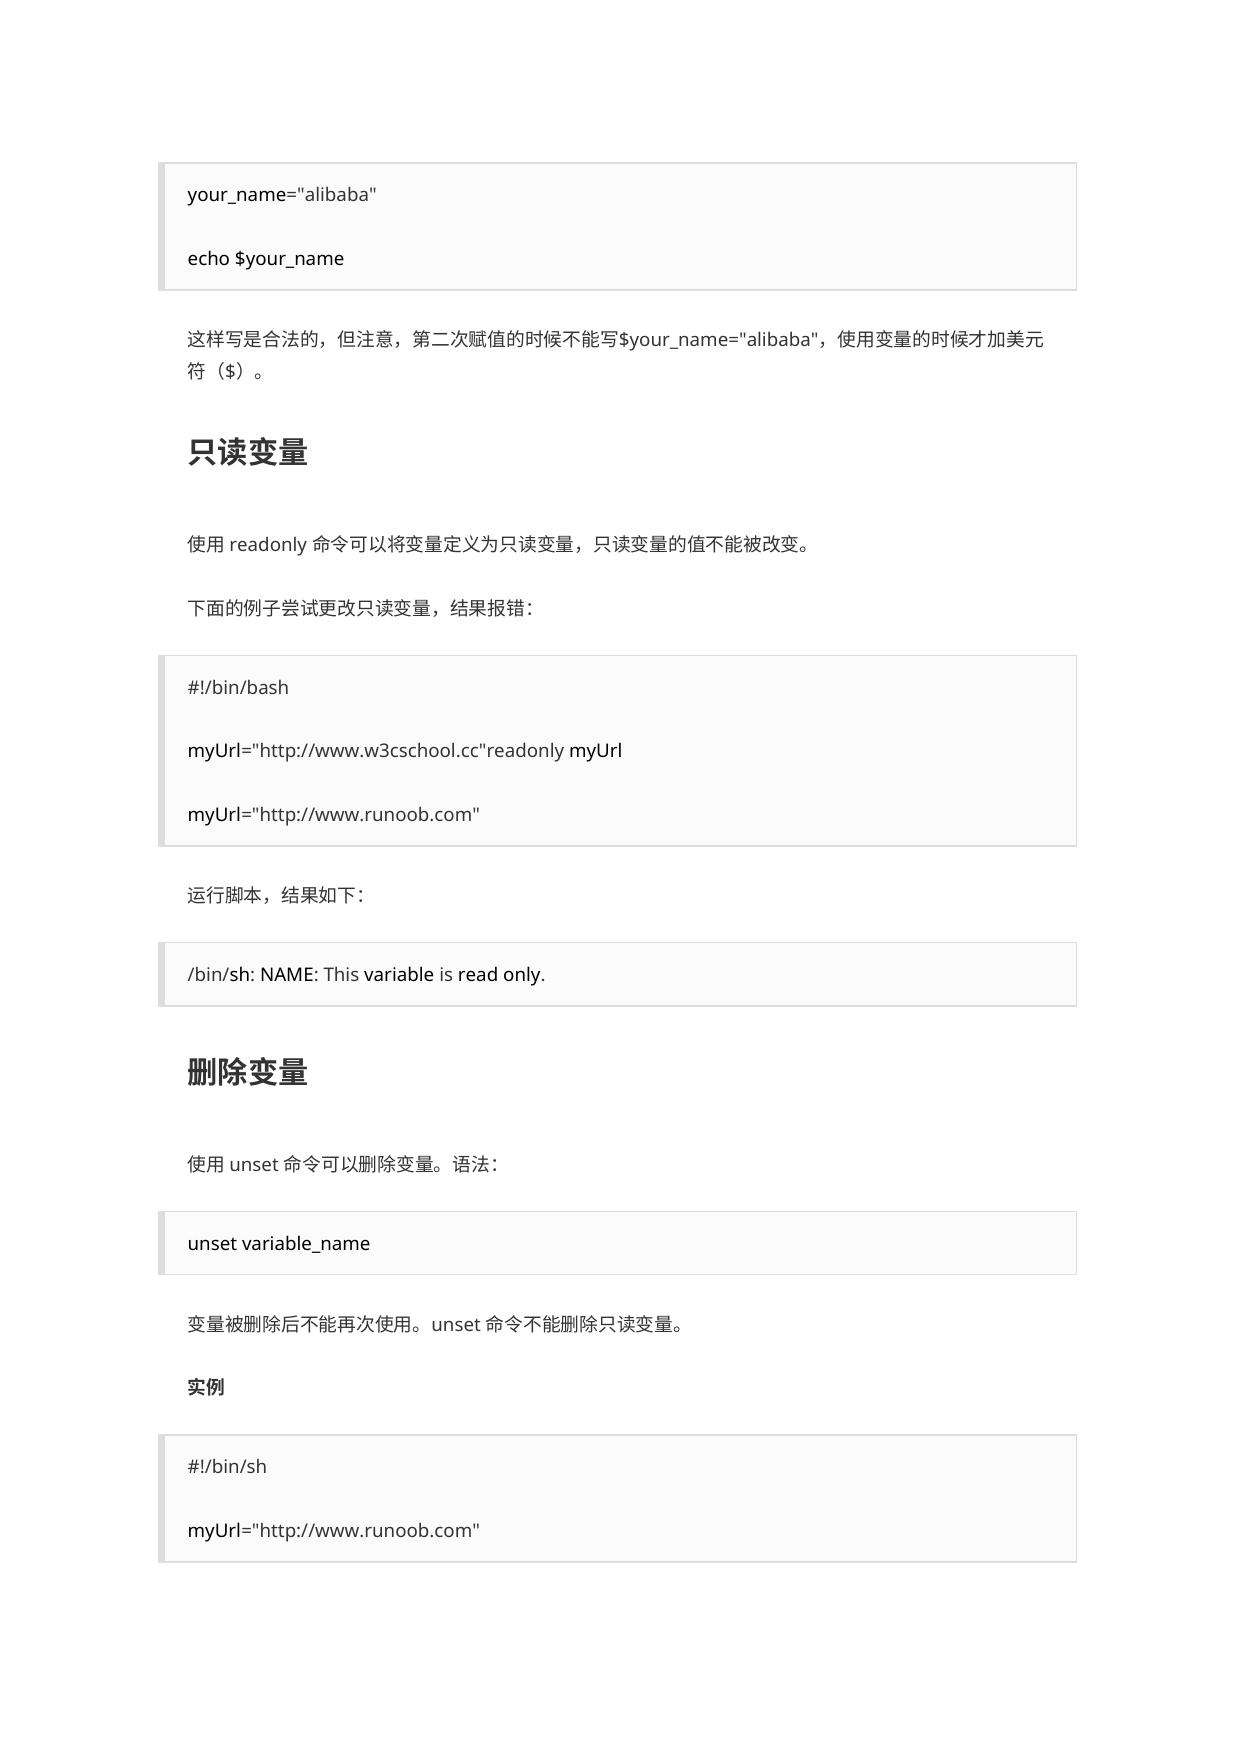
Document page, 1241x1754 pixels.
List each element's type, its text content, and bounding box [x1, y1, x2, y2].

text #!/bin/sh [165, 1436, 1076, 1483]
text 实例 [187, 1370, 1053, 1403]
text myUrl="http://www.runoob.com" [165, 782, 1076, 845]
text 这样写是合法的，但注意，第二次赋值的时候不能写$your_name="alibaba"，使用变量的时候才加美元符（$）。 [187, 322, 1053, 387]
text unset variable_name [165, 1212, 1076, 1274]
subtitle 只读变量 [187, 418, 1053, 483]
text 运行脚本，结果如下： [187, 878, 1053, 911]
text myUrl="http://www.w3cschool.cc"readonly myUrl [165, 718, 1076, 767]
text /bin/sh: NAME: This variable is read only. [165, 943, 1076, 1005]
text 使用 unset 命令可以删除变量。语法： [187, 1147, 1053, 1179]
subtitle 删除变量 [187, 1038, 1053, 1103]
text your_name="alibaba" [165, 164, 1076, 211]
text 下面的例子尝试更改只读变量，结果报错： [187, 591, 1053, 623]
text 变量被删除后不能再次使用。unset 命令不能删除只读变量。 [187, 1307, 1053, 1339]
text #!/bin/bash [165, 656, 1076, 703]
text 使用 readonly 命令可以将变量定义为只读变量，只读变量的值不能被改变。 [187, 527, 1053, 559]
text myUrl="http://www.runoob.com" [165, 1498, 1076, 1561]
text echo $your_name [165, 226, 1076, 289]
